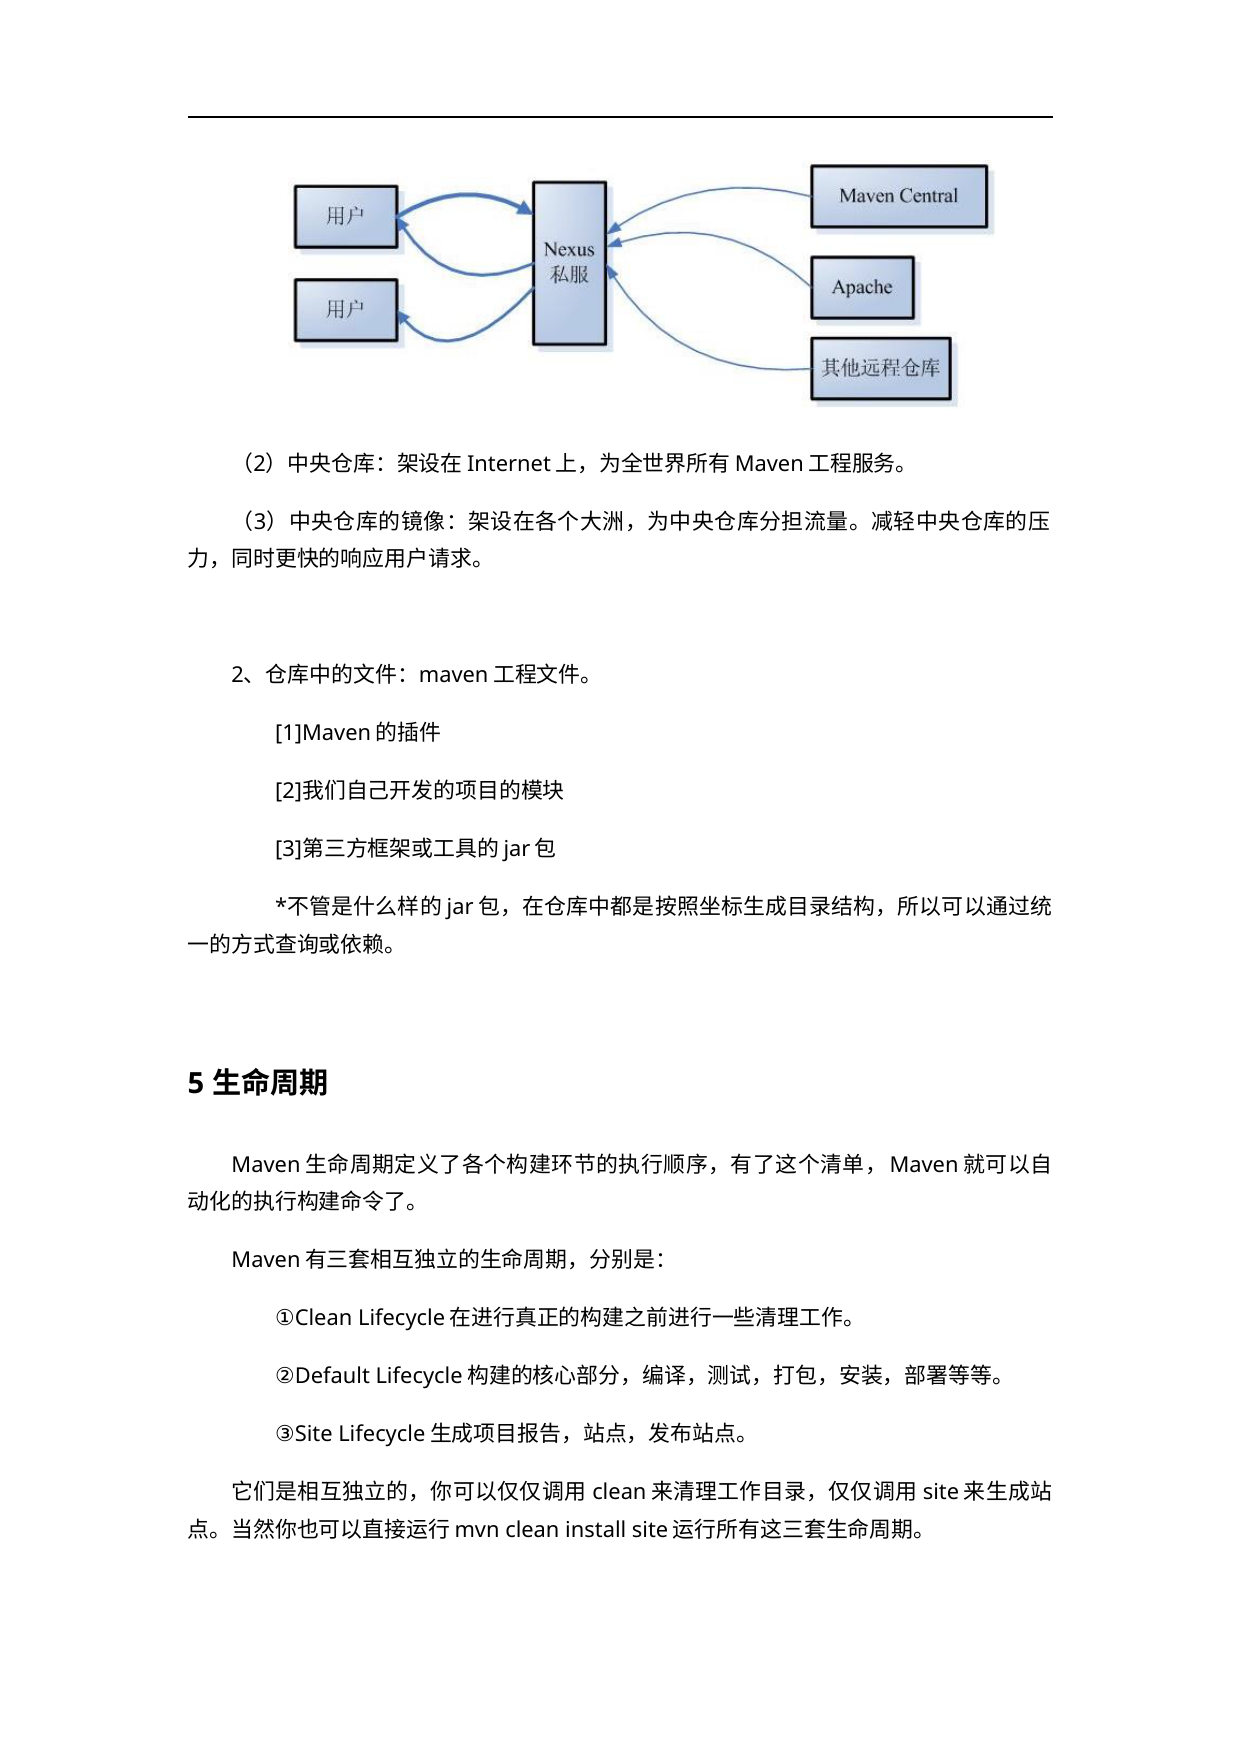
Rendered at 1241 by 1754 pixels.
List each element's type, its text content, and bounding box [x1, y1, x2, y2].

text Maven有三套相互独立的生命周期，分别是： [187, 1242, 1053, 1274]
text [2]我们自己开发的项目的模块 [187, 773, 1053, 805]
text 它们是相互独立的，你可以仅仅调用clean来清理工作目录，仅仅调用site来生成站点。当然你也可以直接运行mvn clean install site运行所有这三套生命周期。 [187, 1474, 1053, 1544]
text Maven生命周期定义了各个构建环节的执行顺序，有了这个清单，Maven就可以自动化的执行构建命令了。 [187, 1147, 1053, 1216]
text （3）中央仓库的镜像：架设在各个大洲，为中央仓库分担流量。减轻中央仓库的压力，同时更快的响应用户请求。 [187, 504, 1053, 573]
text （2）中央仓库：架设在Internet上，为全世界所有Maven工程服务。 [187, 446, 1053, 478]
text [1]Maven的插件 [187, 715, 1053, 747]
subtitle 生命周期 [187, 1048, 1053, 1113]
text ②Default Lifecycle构建的核心部分，编译，测试，打包，安装，部署等等。 [187, 1358, 1053, 1390]
text ①Clean Lifecycle在进行真正的构建之前进行一些清理工作。 [187, 1300, 1053, 1332]
text [3]第三方框架或工具的jar包 [187, 831, 1053, 863]
text 2、仓库中的文件：maven工程文件。 [187, 657, 1053, 689]
text ③Site Lifecycle生成项目报告，站点，发布站点。 [187, 1416, 1053, 1448]
text *不管是什么样的jar包，在仓库中都是按照坐标生成目录结构，所以可以通过统一的方式查询或依赖。 [187, 889, 1053, 959]
